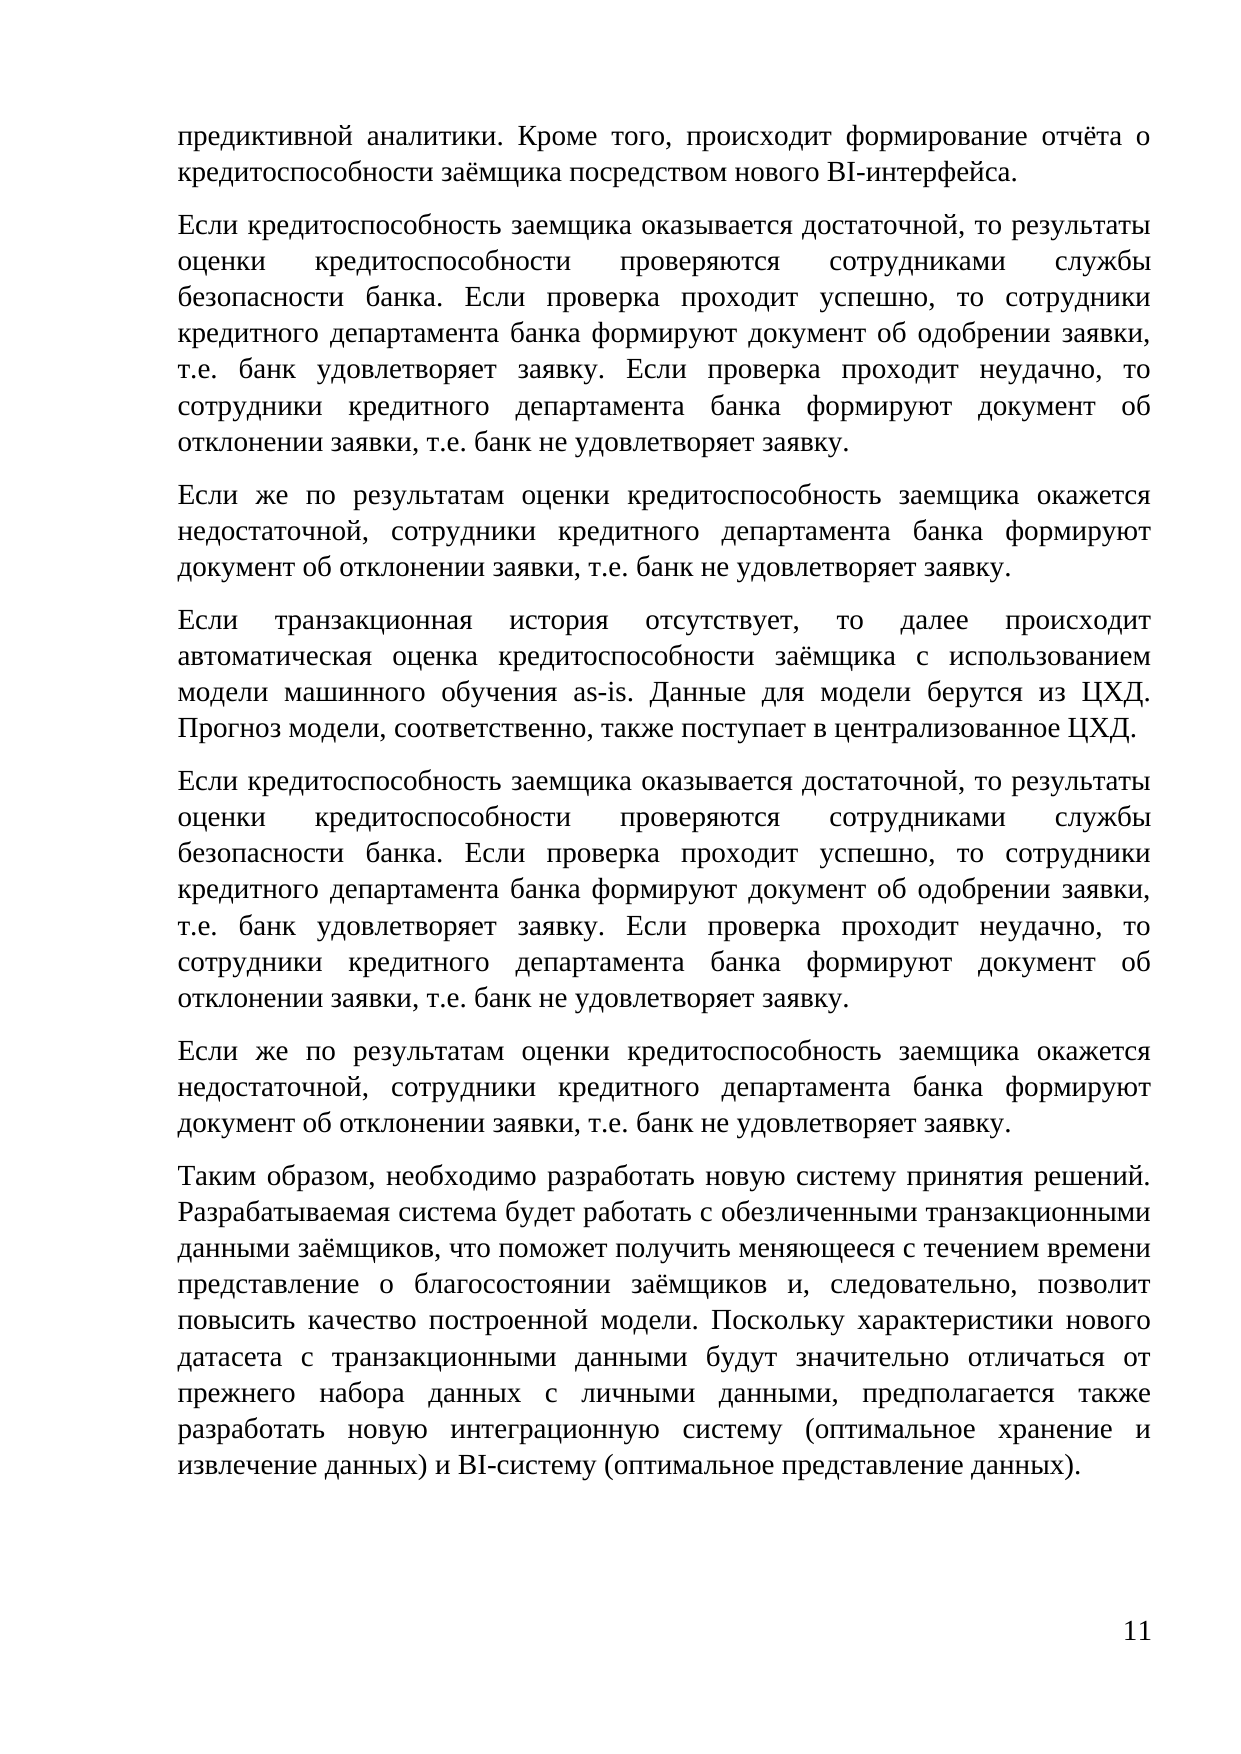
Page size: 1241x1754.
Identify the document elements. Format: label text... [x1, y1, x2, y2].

text Если же по результатам оценки кредитоспособность заемщика окажется недостаточной, сотрудники кредитного департамента банка формируют документ об отклонении заявки, т.е. банк не удовлетворяет заявку. [177, 477, 1152, 583]
text Если же по результатам оценки кредитоспособность заемщика окажется недостаточной, сотрудники кредитного департамента банка формируют документ об отклонении заявки, т.е. банк не удовлетворяет заявку. [177, 1033, 1152, 1139]
text Если кредитоспособность заемщика оказывается достаточной, то результаты оценки кредитоспособности проверяются сотрудниками службы безопасности банка. Если проверка проходит успешно, то сотрудники кредитного департамента банка формируют документ об одобрении заявки, т.е. банк удовлетворяет заявку. Если проверка проходит неудачно, то сотрудники кредитного департамента банка формируют документ об отклонении заявки, т.е. банк не удовлетворяет заявку. [177, 207, 1152, 457]
text Таким образом, необходимо разработать новую систему принятия решений. Разрабатываемая система будет работать с обезличенными транзакционными данными заёмщиков, что поможет получить меняющееся с течением времени представление о благосостоянии заёмщиков и, следовательно, позволит повысить качество построенной модели. Поскольку характеристики нового датасета с транзакционными данными будут значительно отличаться от прежнего набора данных с личными данными, предполагается также разработать новую интеграционную систему (оптимальное хранение и извлечение данных) и BI-систему (оптимальное представление данных). [177, 1158, 1152, 1481]
text Если кредитоспособность заемщика оказывается достаточной, то результаты оценки кредитоспособности проверяются сотрудниками службы безопасности банка. Если проверка проходит успешно, то сотрудники кредитного департамента банка формируют документ об одобрении заявки, т.е. банк удовлетворяет заявку. Если проверка проходит неудачно, то сотрудники кредитного департамента банка формируют документ об отклонении заявки, т.е. банк не удовлетворяет заявку. [177, 763, 1152, 1013]
text Если транзакционная история отсутствует, то далее происходит автоматическая оценка кредитоспособности заёмщика с использованием модели машинного обучения as-is. Данные для модели берутся из ЦХД. Прогноз модели, соответственно, также поступает в централизованное ЦХД. [177, 602, 1152, 744]
